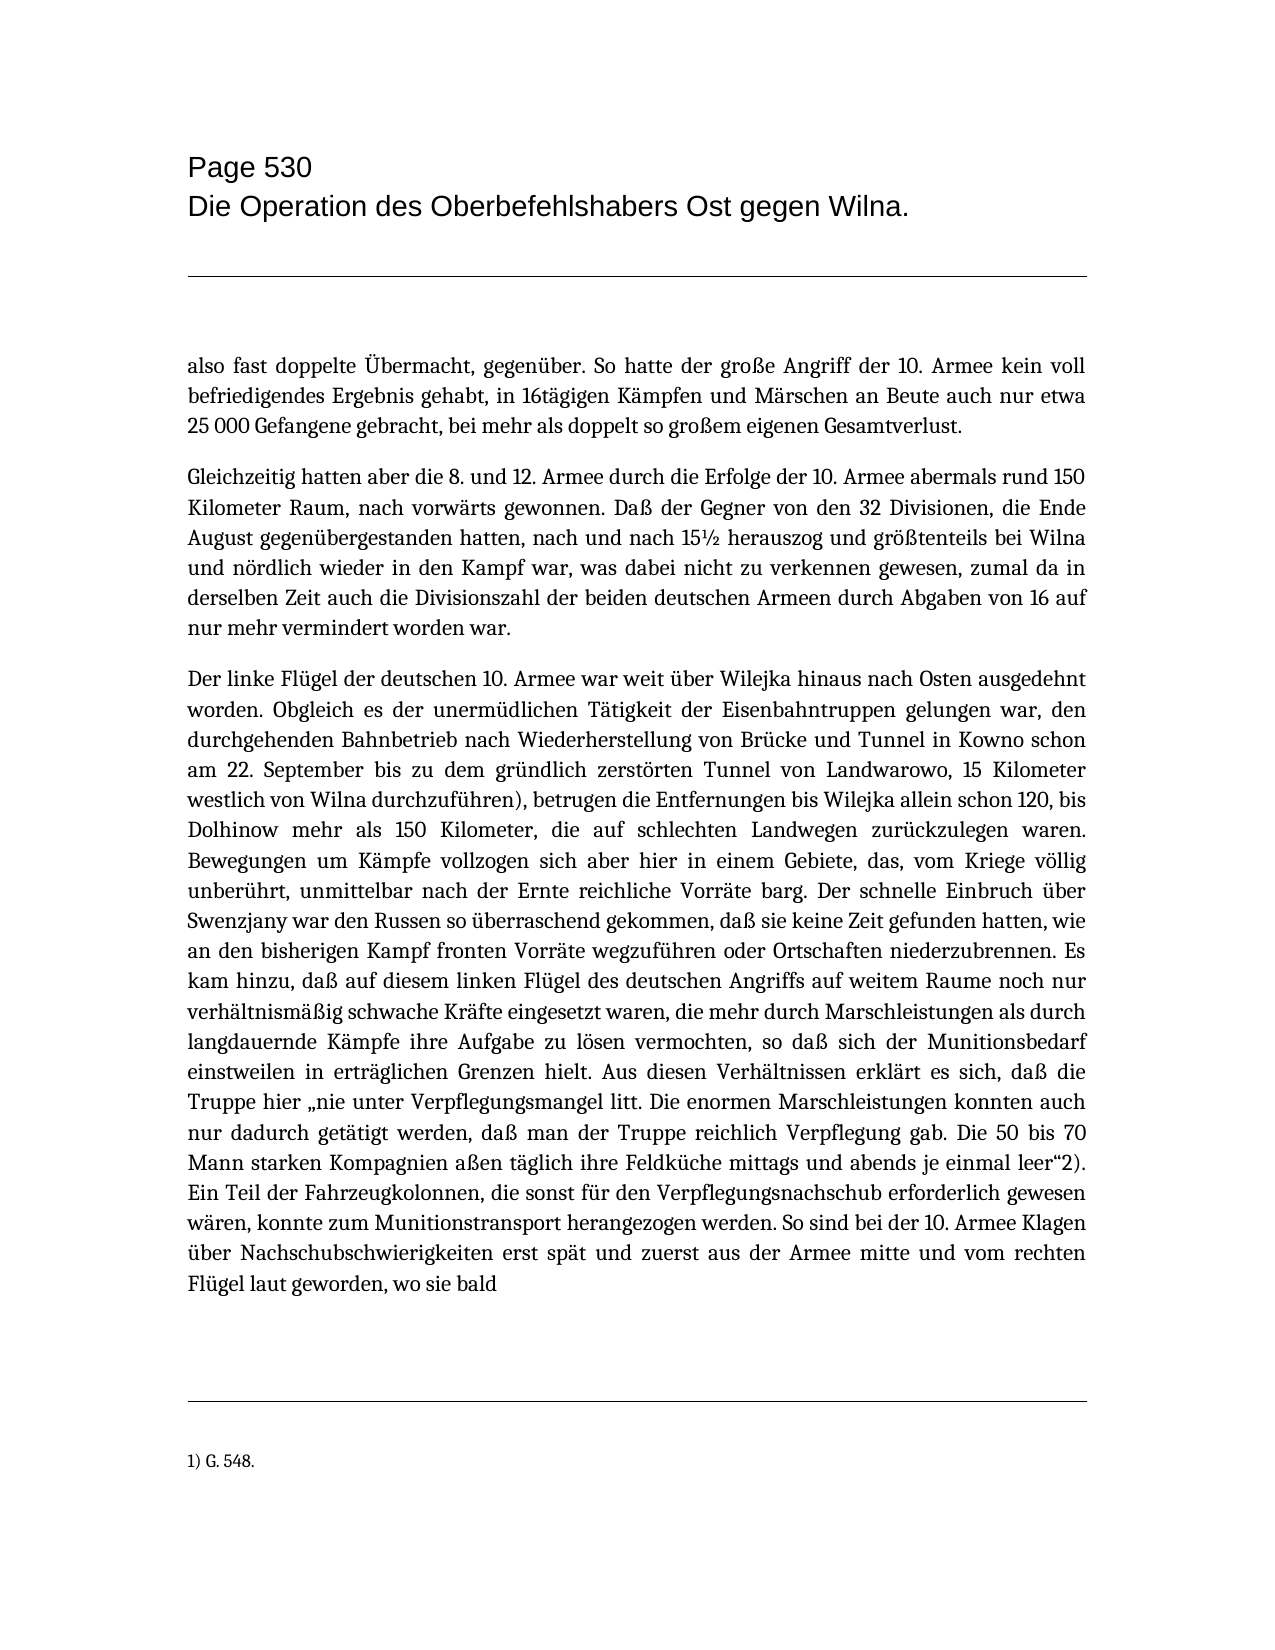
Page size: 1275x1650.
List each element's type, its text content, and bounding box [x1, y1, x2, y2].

text Gleichzeitig hatten aber die 8. und 12. Armee durch die Erfolge der 10. Armee abermals rund 150 Kilometer Raum, nach vorwärts gewonnen. Daß der Gegner von den 32 Divisionen, die Ende August gegenübergestanden hatten, nach und nach 15½ herauszog und größtenteils bei Wilna und nördlich wieder in den Kampf war, was dabei nicht zu verkennen gewesen, zumal da in derselben Zeit auch die Divisionszahl der beiden deutschen Armeen durch Abgaben von 16 auf nur mehr vermindert worden war. [187, 464, 1087, 641]
text Page 530 Die Operation des Oberbefehlshabers Ost gegen Wilna. [187, 150, 1087, 222]
text Der linke Flügel der deutschen 10. Armee war weit über Wilejka hinaus nach Osten ausgedehnt worden. Obgleich es der unermüdlichen Tätigkeit der Eisenbahntruppen gelungen war, den durchgehenden Bahnbetrieb nach Wiederherstellung von Brücke und Tunnel in Kowno schon am 22. September bis zu dem gründlich zerstörten Tunnel von Landwarowo, 15 Kilometer westlich von Wilna durchzuführen), betrugen die Entfernungen bis Wilejka allein schon 120, bis Dolhinow mehr als 150 Kilometer, die auf schlechten Landwegen zurückzulegen waren. Bewegungen um Kämpfe vollzogen sich aber hier in einem Gebiete, das, vom Kriege völlig unberührt, unmittelbar nach der Ernte reichliche Vorräte barg. Der schnelle Einbruch über Swenzjany war den Russen so überraschend gekommen, daß sie keine Zeit gefunden hatten, wie an den bisherigen Kampf fronten Vorräte wegzuführen oder Ortschaften niederzubrennen. Es kam hinzu, daß auf diesem linken Flügel des deutschen Angriffs auf weitem Raume noch nur verhältnismäßig schwache Kräfte eingesetzt waren, die mehr durch Marschleistungen als durch langdauernde Kämpfe ihre Aufgabe zu lösen vermochten, so daß sich der Munitionsbedarf einstweilen in erträglichen Grenzen hielt. Aus diesen Verhältnissen erklärt es sich, daß die Truppe hier „nie unter Verpflegungsmangel litt. Die enormen Marschleistungen konnten auch nur dadurch getätigt werden, daß man der Truppe reichlich Verpflegung gab. Die 50 bis 70 Mann starken Kompagnien aßen täglich ihre Feldküche mittags und abends je einmal leer“2). Ein Teil der Fahrzeugkolonnen, die sonst für den Verpflegungsnachschub erforderlich gewesen wären, konnte zum Munitionstransport herangezogen werden. So sind bei der 10. Armee Klagen über Nachschubschwierigkeiten erst spät und zuerst aus der Armee mitte und vom rechten Flügel laut geworden, wo sie bald [187, 666, 1087, 1297]
text 1) G. 548. 2) Aufzeichnungen des Generalleutnants a. D. von Cochenhausen, damals Generalstabs offizier der 115. I. D. [187, 1426, 1087, 1472]
text also fast doppelte Übermacht, gegenüber. So hatte der große Angriff der 10. Armee kein voll befriedigendes Ergebnis gehabt, in 16tägigen Kämpfen und Märschen an Beute auch nur etwa 25 000 Gefangene gebracht, bei mehr als doppelt so großem eigenen Gesamtverlust. [187, 353, 1087, 439]
